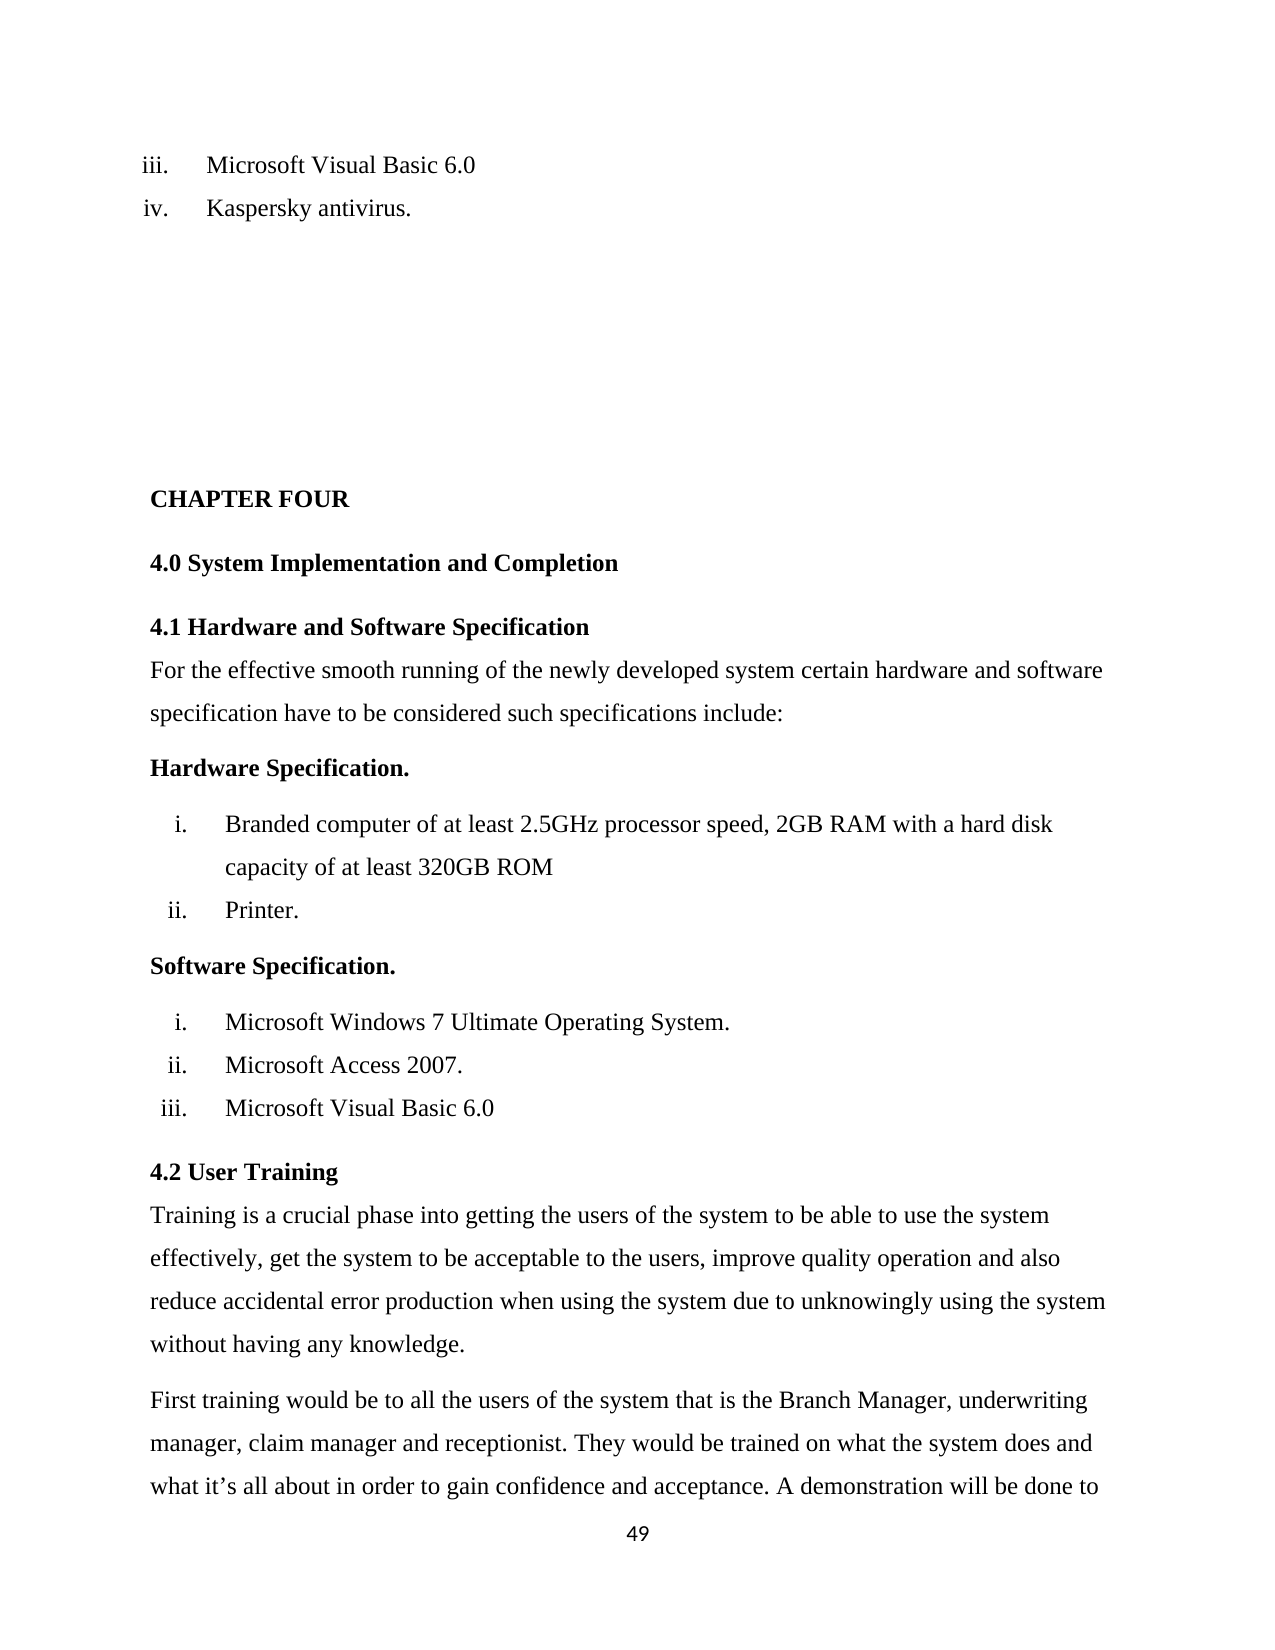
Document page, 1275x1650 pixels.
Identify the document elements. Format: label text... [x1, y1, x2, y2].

text Software Specification. [150, 951, 1125, 980]
list Microsoft Visual Basic 6.0 [169, 150, 1125, 179]
subtitle 4.1 Hardware and Software Specification [150, 612, 1125, 640]
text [150, 1385, 1125, 1500]
subtitle 4.0 System Implementation and Completion [150, 548, 1125, 576]
list Branded computer of at least 2.5GHz processor speed, 2GB RAM with a hard disk capacity of at least 320GB ROM [187, 809, 1125, 881]
text Hardware Specification. [150, 753, 1125, 782]
text Training is a crucial phase into getting the users of the system to be able to use the system effectively, get the system to be acceptable to the users, improve quality operation and also reduce accidental error production when using the system due to unknowingly using the system without having any knowledge. [150, 1200, 1125, 1358]
list Printer. [187, 895, 1125, 924]
text For the effective smooth running of the newly developed system certain hardware and software specification have to be considered such specifications include: [150, 655, 1125, 727]
list Microsoft Access 2007. [187, 1050, 1125, 1078]
subtitle 4.2 User Training [150, 1157, 1125, 1186]
list Kaspersky antivirus. [169, 193, 1125, 222]
subtitle CHAPTER FOUR [150, 484, 1125, 512]
list Microsoft Visual Basic 6.0 [187, 1093, 1125, 1122]
list Microsoft Windows 7 Ultimate Operating System. [187, 1007, 1125, 1035]
